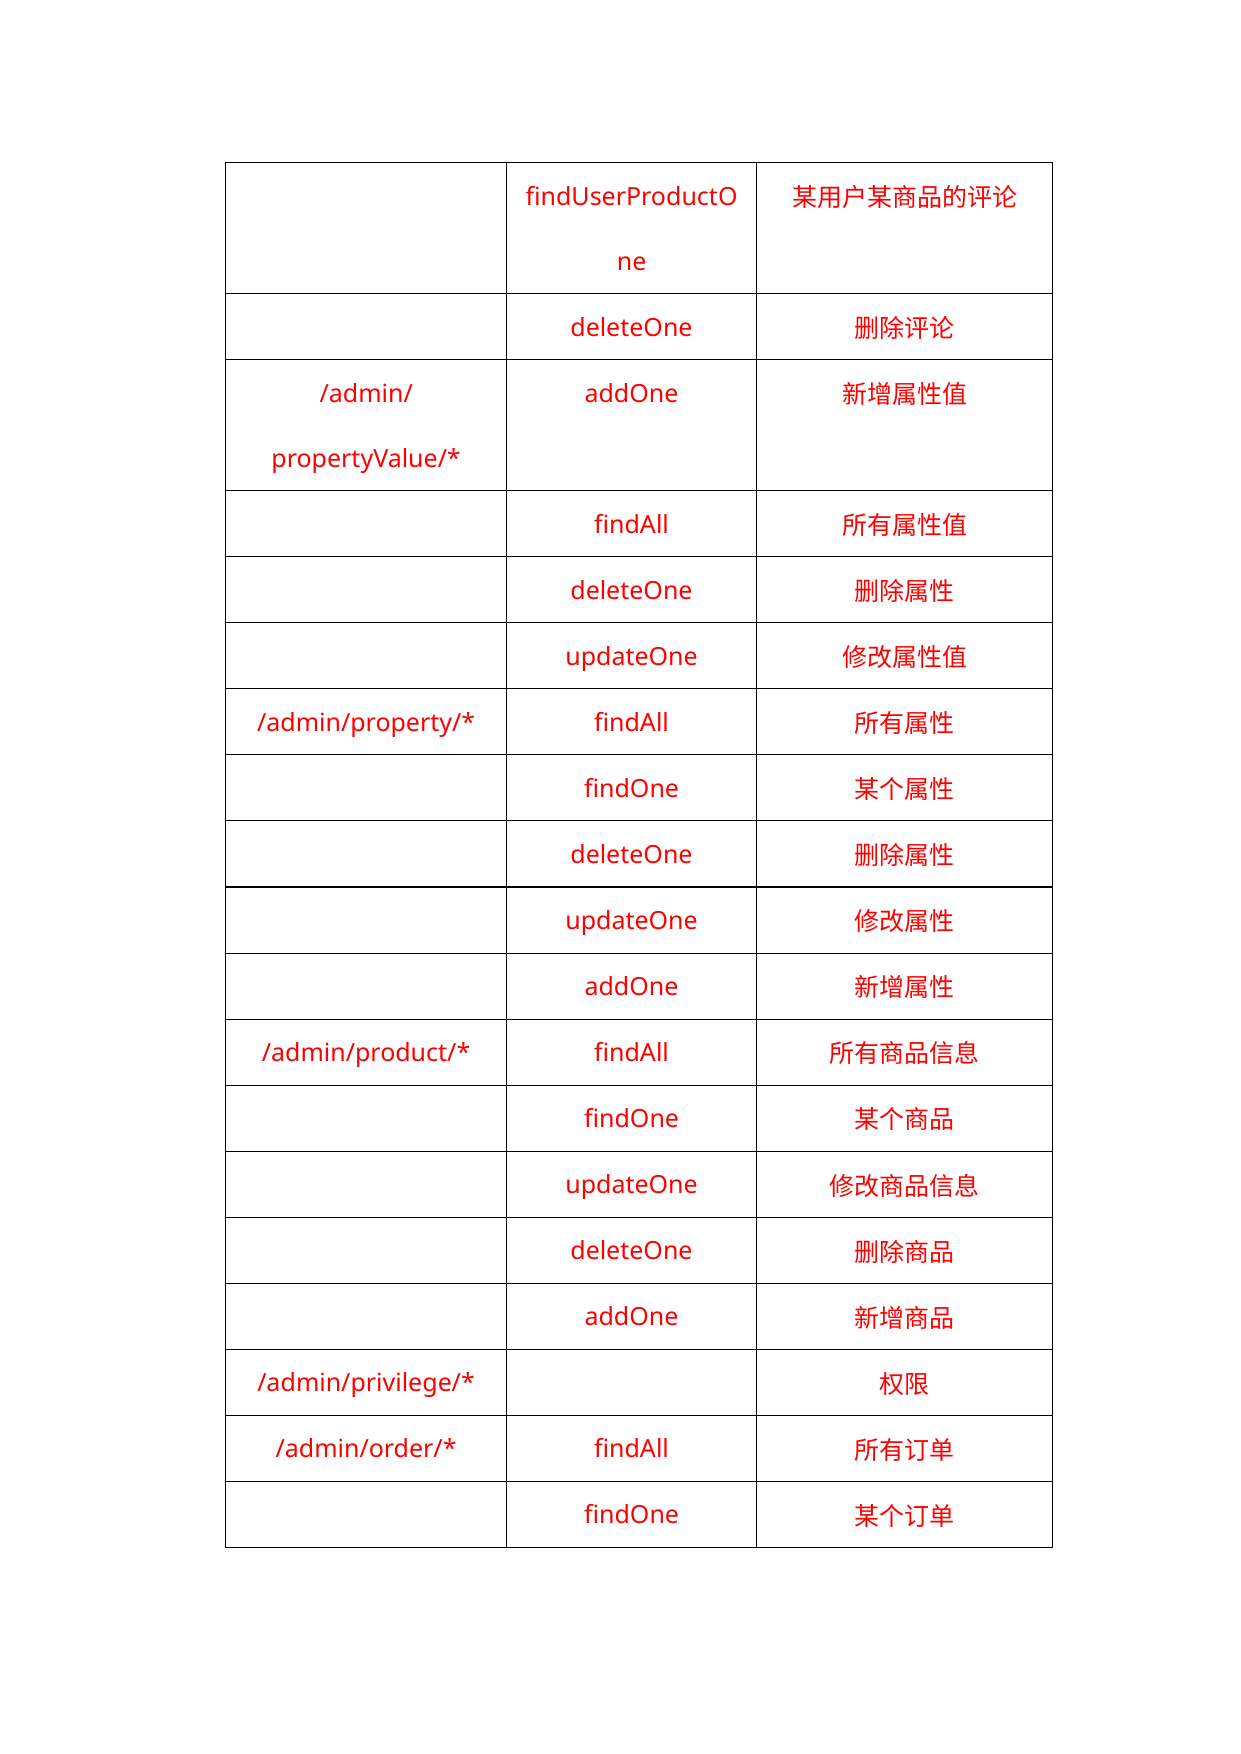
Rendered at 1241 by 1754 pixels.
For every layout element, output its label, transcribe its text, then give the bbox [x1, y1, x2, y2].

table_cell 权限 [757, 1350, 1052, 1415]
table_cell 所有属性值 [757, 491, 1052, 556]
table_cell deleteOne [507, 557, 756, 622]
table_cell findOne [507, 1086, 756, 1151]
table_cell deleteOne [507, 1218, 756, 1283]
table_cell [226, 1482, 506, 1547]
table_cell updateOne [507, 1152, 756, 1217]
table_cell 删除评论 [757, 294, 1052, 359]
table_cell /admin/privilege/* [226, 1350, 506, 1415]
table_cell 某用户某商品的评论 [757, 163, 1052, 293]
table_cell 所有订单 [757, 1416, 1052, 1481]
table_cell [226, 1086, 506, 1151]
table_cell 所有属性 [757, 689, 1052, 754]
table_cell findAll [507, 1416, 756, 1481]
table_cell 修改属性值 [757, 623, 1052, 688]
table_cell [226, 294, 506, 359]
table_cell 新增属性值 [757, 360, 1052, 490]
table_cell [226, 954, 506, 1018]
table_cell /admin/property/* [226, 689, 506, 754]
table_cell deleteOne [507, 821, 756, 886]
table_cell 新增商品 [757, 1284, 1052, 1349]
table_cell [226, 1218, 506, 1283]
table_cell updateOne [507, 888, 756, 952]
table_cell 新增属性 [757, 954, 1052, 1018]
table_cell findOne [507, 755, 756, 820]
table_cell [226, 163, 506, 293]
table_cell [226, 821, 506, 886]
table_cell [226, 557, 506, 622]
table_cell addOne [507, 954, 756, 1018]
table_cell 某个属性 [757, 755, 1052, 820]
table_cell addOne [507, 1284, 756, 1349]
table_cell /admin/propertyValue/* [226, 360, 506, 490]
table_cell [507, 1350, 756, 1415]
table_cell /admin/order/* [226, 1416, 506, 1481]
table_cell findUserProductOne [507, 163, 756, 293]
table_cell 删除商品 [757, 1218, 1052, 1283]
table_cell [226, 1152, 506, 1217]
table_cell addOne [507, 360, 756, 490]
table_cell /admin/product/* [226, 1020, 506, 1084]
table_cell 某个商品 [757, 1086, 1052, 1151]
table_cell [226, 623, 506, 688]
table_cell findOne [507, 1482, 756, 1547]
table_cell [226, 888, 506, 952]
table_cell 所有商品信息 [757, 1020, 1052, 1084]
table_cell updateOne [507, 623, 756, 688]
table_cell 修改属性 [757, 888, 1052, 952]
table_cell findAll [507, 689, 756, 754]
table_cell 删除属性 [757, 821, 1052, 886]
table_cell 某个订单 [757, 1482, 1052, 1547]
table_cell [226, 491, 506, 556]
table_cell findAll [507, 1020, 756, 1084]
table_cell [226, 1284, 506, 1349]
table_cell deleteOne [507, 294, 756, 359]
table_cell findAll [507, 491, 756, 556]
table_cell 修改商品信息 [757, 1152, 1052, 1217]
table_cell [226, 755, 506, 820]
table_cell 删除属性 [757, 557, 1052, 622]
